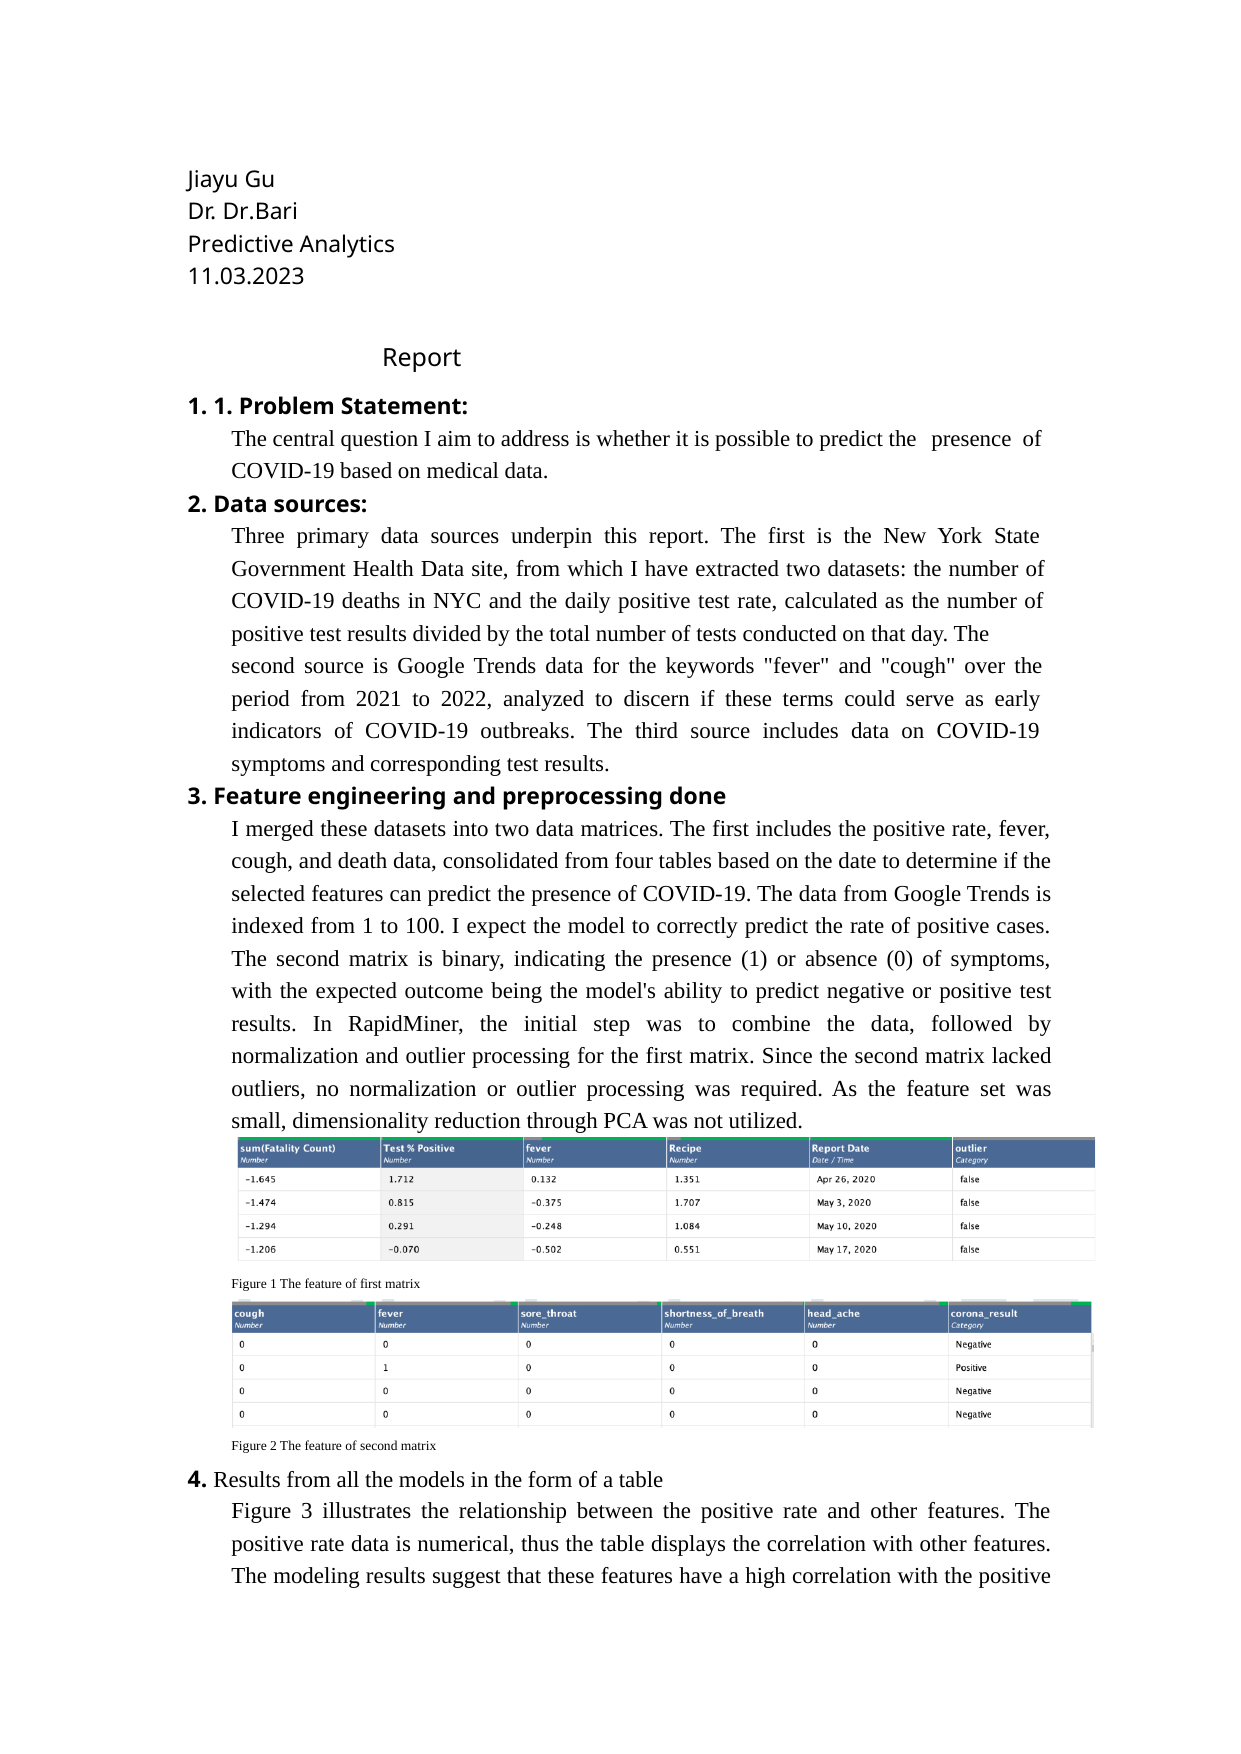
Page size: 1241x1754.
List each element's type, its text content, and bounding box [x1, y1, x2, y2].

text Dr. Dr.Bari [187, 194, 1053, 227]
list Figure 1 The feature of first matrix [231, 1267, 1053, 1299]
list Data sources: [187, 487, 1053, 519]
picture [231, 1137, 1096, 1261]
text Predictive Analytics [187, 227, 1053, 259]
list I merged these datasets into two data matrices. The first includes the positive rate, fever, cough, and death data, consolidated from four tables based on the date to determine if the selected features can predict the presence of COVID-19. The data from Google Trends is indexed from 1 to 100. I expect the model to correctly predict the rate of positive cases. The second matrix is binary, indicating the presence (1) or absence (0) of symptoms, with the expected outcome being the model's ability to predict negative or positive test results. In RapidMiner, the initial step was to combine the data, followed by normalization and outlier processing for the first matrix. Since the second matrix lacked outliers, no normalization or outlier processing was required. As the feature set was small, dimensionality reduction through PCA was not utilized. [231, 812, 1053, 1137]
text 11.03.2023 [187, 259, 1053, 292]
list Figure 2 The feature of second matrix [231, 1429, 1053, 1462]
text Jiayu Gu [187, 162, 1053, 194]
list The central question I aim to address is whether it is possible to predict the presence of COVID-19 based on medical data. [187, 422, 1053, 487]
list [231, 1494, 1053, 1592]
text Report [187, 324, 1053, 389]
list Results from all the models in the form of a table [187, 1462, 1053, 1494]
list 1. Problem Statement: [187, 389, 1053, 422]
list Three primary data sources underpin this report. The first is the New York State Government Health Data site, from which I have extracted two datasets: the number of COVID-19 deaths in NYC and the daily positive test rate, calculated as the number of positive test results divided by the total number of tests conducted on that day. The second source is Google Trends data for the keywords "fever" and "cough" over the period from 2021 to 2022, analyzed to discern if these terms could serve as early indicators of COVID-19 outbreaks. The third source includes data on COVID-19 symptoms and corresponding test results. [187, 519, 1053, 779]
list Feature engineering and preprocessing done [187, 779, 1053, 812]
picture [231, 1299, 1094, 1428]
